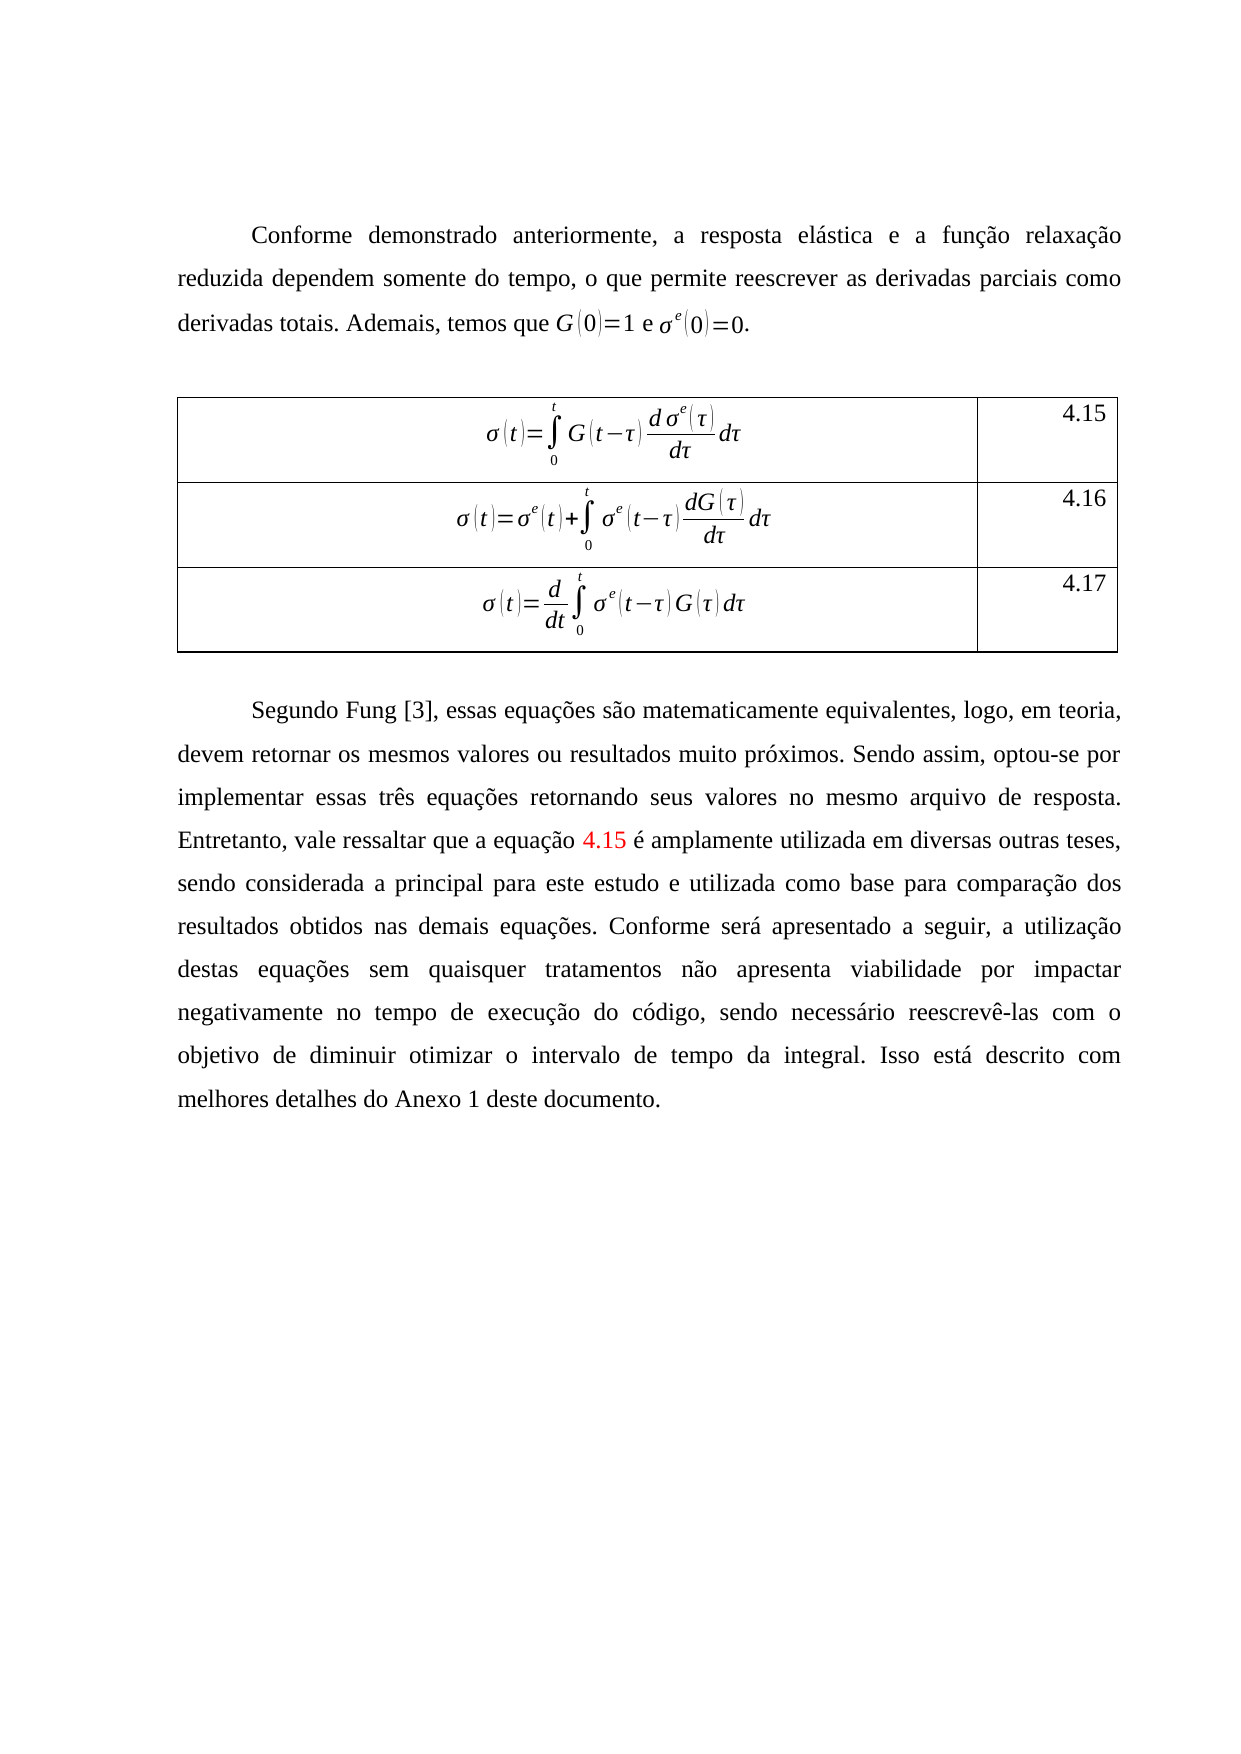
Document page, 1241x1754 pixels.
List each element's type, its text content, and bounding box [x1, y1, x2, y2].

table_cell [178, 483, 977, 567]
text Segundo Fung [3], essas equações são matematicamente equivalentes, logo, em teoria, devem retornar os mesmos valores ou resultados muito próximos. Sendo assim, optou-se por implementar essas três equações retornando seus valores no mesmo arquivo de resposta. Entretanto, vale ressaltar que a equação 4.15 é amplamente utilizada em diversas outras teses, sendo considerada a principal para este estudo e utilizada como base para comparação dos resultados obtidos nas demais equações. Conforme será apresentado a seguir, a utilização destas equações sem quaisquer tratamentos não apresenta viabilidade por impactar negativamente no tempo de execução do código, sendo necessário reescrevê-las com o objetivo de diminuir otimizar o intervalo de tempo da integral. Isso está descrito com melhores detalhes do Anexo 1 deste documento. [177, 696, 1122, 1112]
table_header [178, 398, 977, 482]
table_cell 4.16 [978, 483, 1117, 567]
text Conforme demonstrado anteriormente, a resposta elástica e a função relaxação reduzida dependem somente do tempo, o que permite reescrever as derivadas parciais como derivadas totais. Ademais, temos que e . [177, 220, 1122, 339]
table_cell 4.17 [978, 568, 1117, 651]
table_header 4.15 [978, 398, 1117, 482]
table_cell [178, 568, 977, 651]
